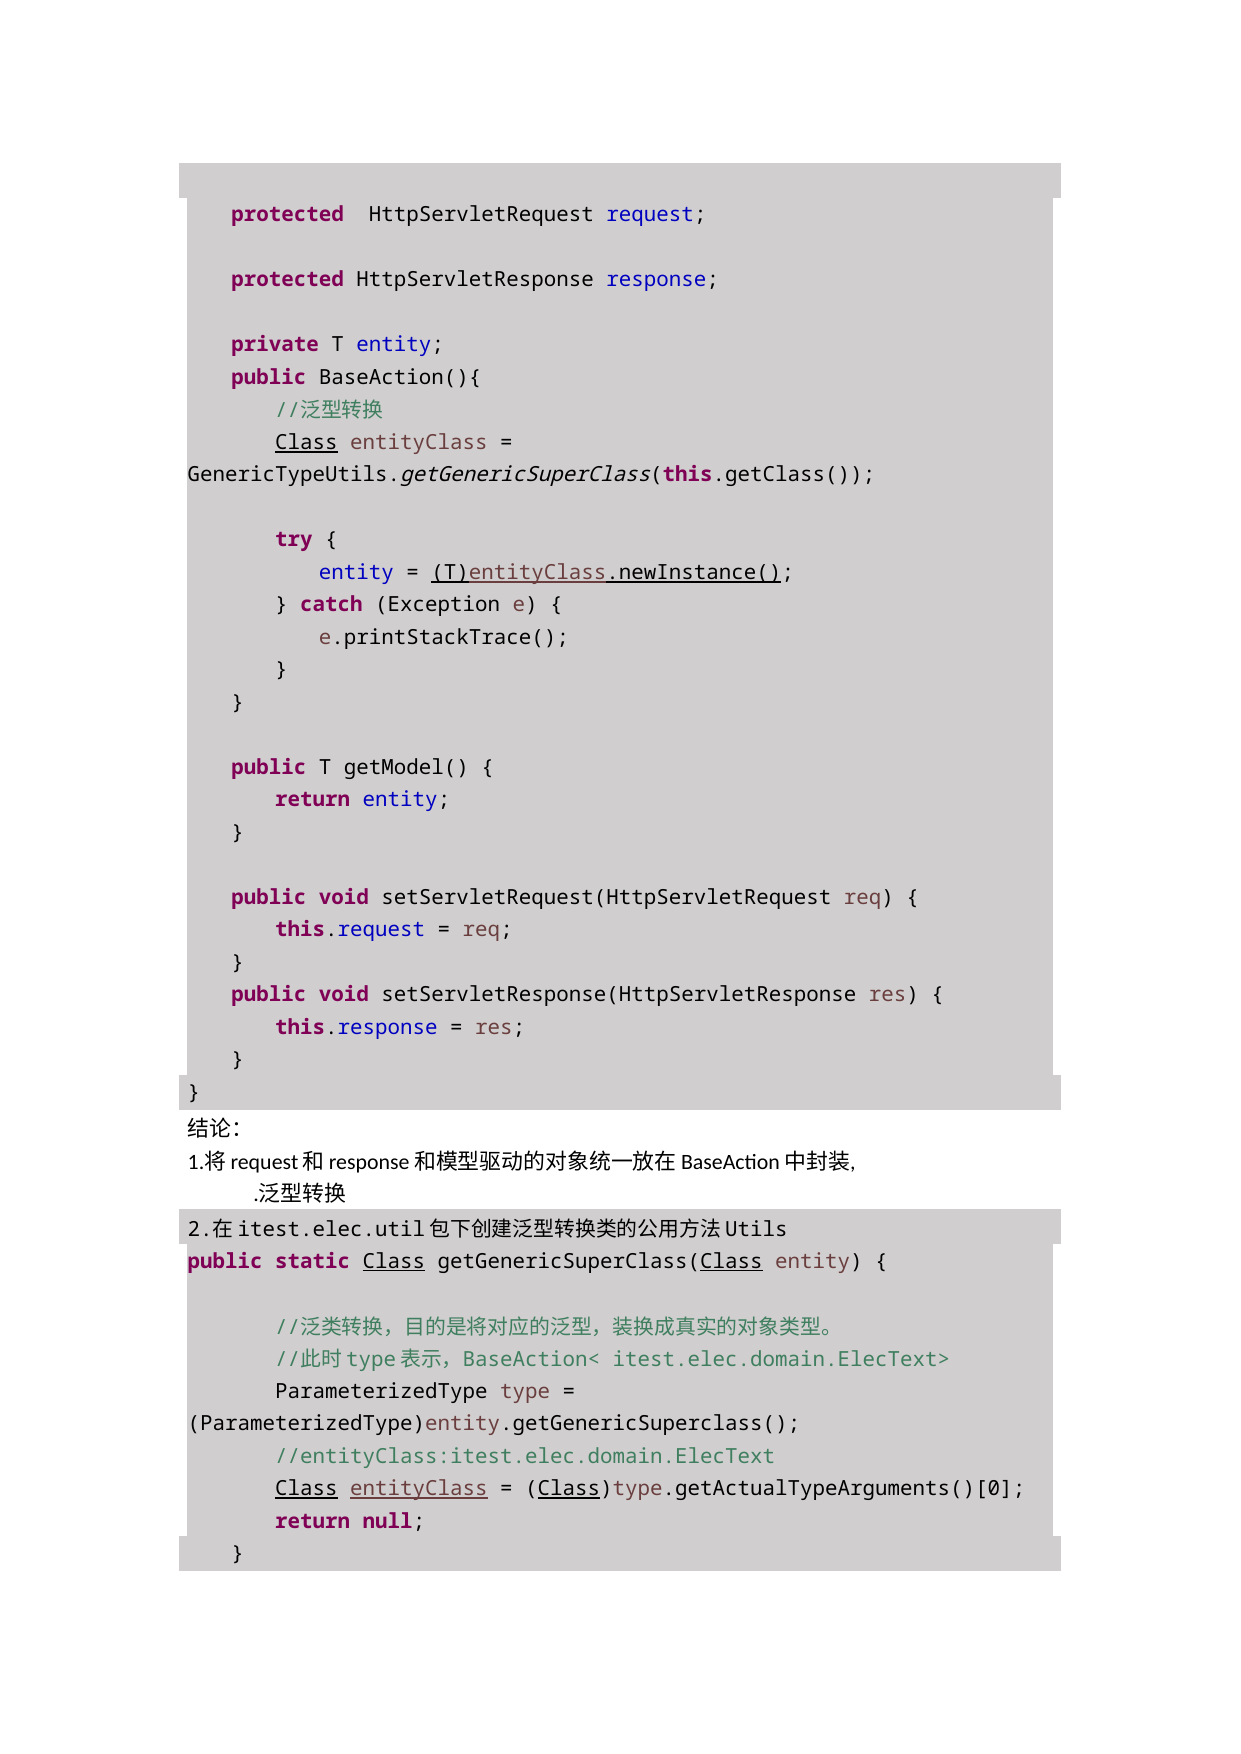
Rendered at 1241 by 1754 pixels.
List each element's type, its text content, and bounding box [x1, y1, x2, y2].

text } [179, 1533, 1061, 1571]
text //泛类转换，目的是将对应的泛型，装换成真实的对象类型。 [187, 1309, 1053, 1341]
text this.request = req; [187, 913, 1053, 945]
text entity = (T)entityClass.newInstance(); [187, 555, 1053, 588]
text e.printStackTrace(); [187, 620, 1053, 653]
text protected HttpServletResponse response; [187, 263, 1053, 295]
text private T entity; [187, 328, 1053, 360]
text public void setServletResponse(HttpServletResponse res) { [187, 978, 1053, 1010]
text protected HttpServletRequest request; [187, 198, 1053, 230]
text 2.在itest.elec.util包下创建泛型转换类的公用方法Utils [179, 1209, 1061, 1244]
text } [179, 1072, 1061, 1110]
text public BaseAction(){ [187, 360, 1053, 393]
text try { [187, 523, 1053, 555]
text } [187, 1043, 1053, 1072]
text //entityClass:itest.elec.domain.ElecText [187, 1439, 1053, 1471]
text .泛型转换 [187, 1176, 1053, 1208]
text public void setServletRequest(HttpServletRequest req) { [187, 880, 1053, 913]
text } [187, 815, 1053, 848]
text } [187, 685, 1053, 718]
text Class entityClass = (Class)type.getActualTypeArguments()[0]; [187, 1471, 1053, 1504]
text } catch (Exception e) { [187, 588, 1053, 620]
text Class entityClass = GenericTypeUtils.getGenericSuperClass(this.getClass()); [187, 425, 1053, 490]
text this.response = res; [187, 1010, 1053, 1043]
text ParameterizedType type = (ParameterizedType)entity.getGenericSuperclass(); [187, 1374, 1053, 1439]
text } [187, 945, 1053, 978]
text 结论： [187, 1111, 1053, 1143]
text 1.将request和response和模型驱动的对象统一放在BaseAction中封装, [187, 1143, 1053, 1176]
text return null; [187, 1504, 1053, 1533]
text public T getModel() { [187, 750, 1053, 783]
text public static Class getGenericSuperClass(Class entity) { [187, 1244, 1053, 1276]
text } [187, 653, 1053, 685]
text //此时type表示，BaseAction< itest.elec.domain.ElecText> [187, 1341, 1053, 1374]
text return entity; [187, 783, 1053, 815]
text //泛型转换 [187, 393, 1053, 425]
